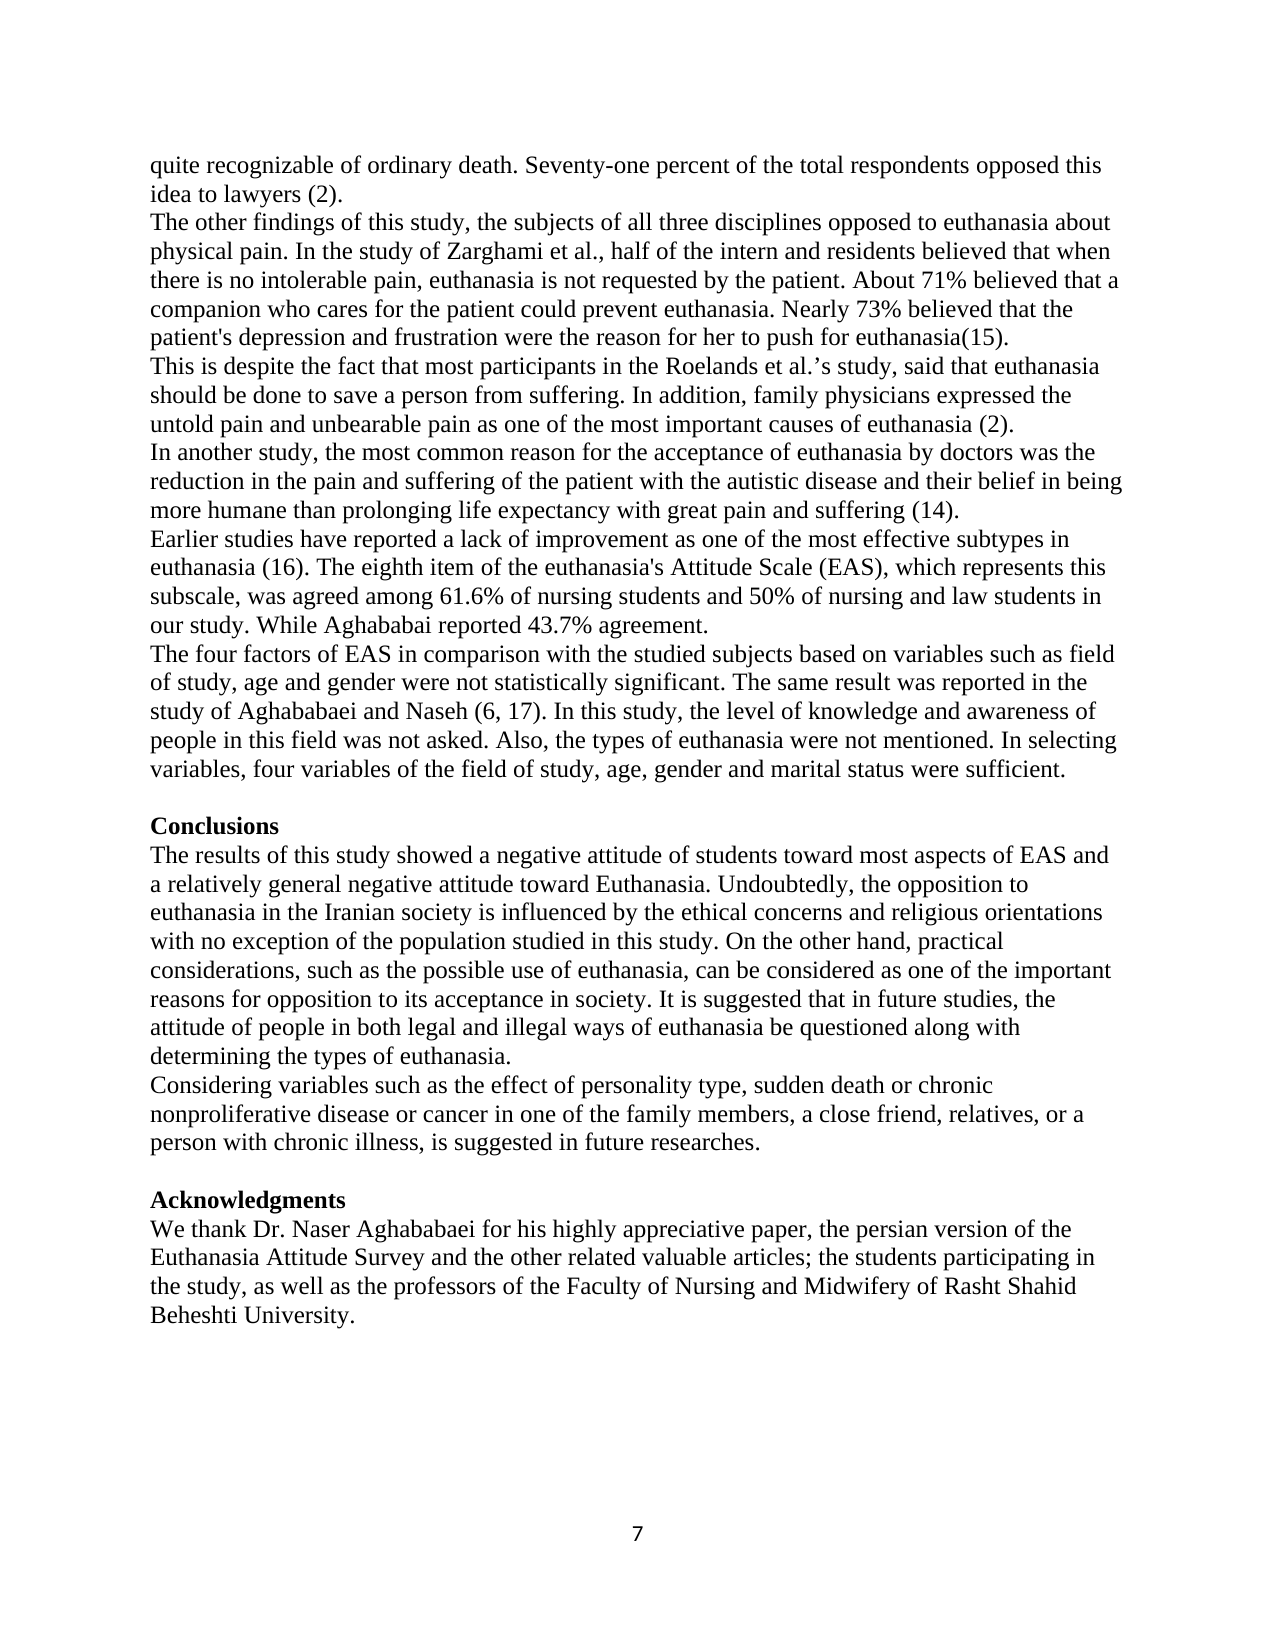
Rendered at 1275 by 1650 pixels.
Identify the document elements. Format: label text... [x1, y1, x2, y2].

text We thank Dr. Naser Aghababaei for his highly appreciative paper, the persian version of the Euthanasia Attitude Survey and the other related valuable articles; the students participating in the study, as well as the professors of the Faculty of Nursing and Midwifery of Rasht Shahid Beheshti University. [150, 1214, 1125, 1329]
text This is despite the fact that most participants in the Roelands et al.’s study, said that euthanasia should be done to save a person from suffering. In addition, family physicians expressed the untold pain and unbearable pain as one of the most important causes of euthanasia (2). [150, 351, 1125, 437]
text Considering variables such as the effect of personality type, sudden death or chronic nonproliferative disease or cancer in one of the family members, a close friend, relatives, or a person with chronic illness, is suggested in future researches. [150, 1070, 1125, 1156]
text Acknowledgments [150, 1185, 1125, 1214]
text Earlier studies have reported a lack of improvement as one of the most effective subtypes in euthanasia (16). The eighth item of the euthanasia's Attitude Scale (EAS), which represents this subscale, was agreed among 61.6% of nursing students and 50% of nursing and law students in our study. While Aghababai reported 43.7% agreement. [150, 524, 1125, 639]
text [150, 150, 1125, 207]
text The results of this study showed a negative attitude of students toward most aspects of EAS and a relatively general negative attitude toward Euthanasia. Undoubtedly, the opposition to euthanasia in the Iranian society is influenced by the ethical concerns and religious orientations with no exception of the population studied in this study. On the other hand, practical considerations, such as the possible use of euthanasia, can be considered as one of the important reasons for opposition to its acceptance in society. It is suggested that in future studies, the attitude of people in both legal and illegal ways of euthanasia be questioned along with determining the types of euthanasia. [150, 840, 1125, 1070]
text The other findings of this study, the subjects of all three disciplines opposed to euthanasia about physical pain. In the study of Zarghami et al., half of the intern and residents believed that when there is no intolerable pain, euthanasia is not requested by the patient. About 71% believed that a companion who cares for the patient could prevent euthanasia. Nearly 73% believed that the patient's depression and frustration were the reason for her to push for euthanasia(15). [150, 207, 1125, 351]
text In another study, the most common reason for the acceptance of euthanasia by doctors was the reduction in the pain and suffering of the patient with the autistic disease and their belief in being more humane than prolonging life expectancy with great pain and suffering (14). [150, 437, 1125, 524]
text Conclusions [150, 811, 1125, 840]
text The four factors of EAS in comparison with the studied subjects based on variables such as field of study, age and gender were not statistically significant. The same result was reported in the study of Aghababaei and Naseh (6, 17). In this study, the level of knowledge and awareness of people in this field was not asked. Also, the types of euthanasia were not mentioned. In selecting variables, four variables of the field of study, age, gender and marital status were sufficient. [150, 639, 1125, 782]
